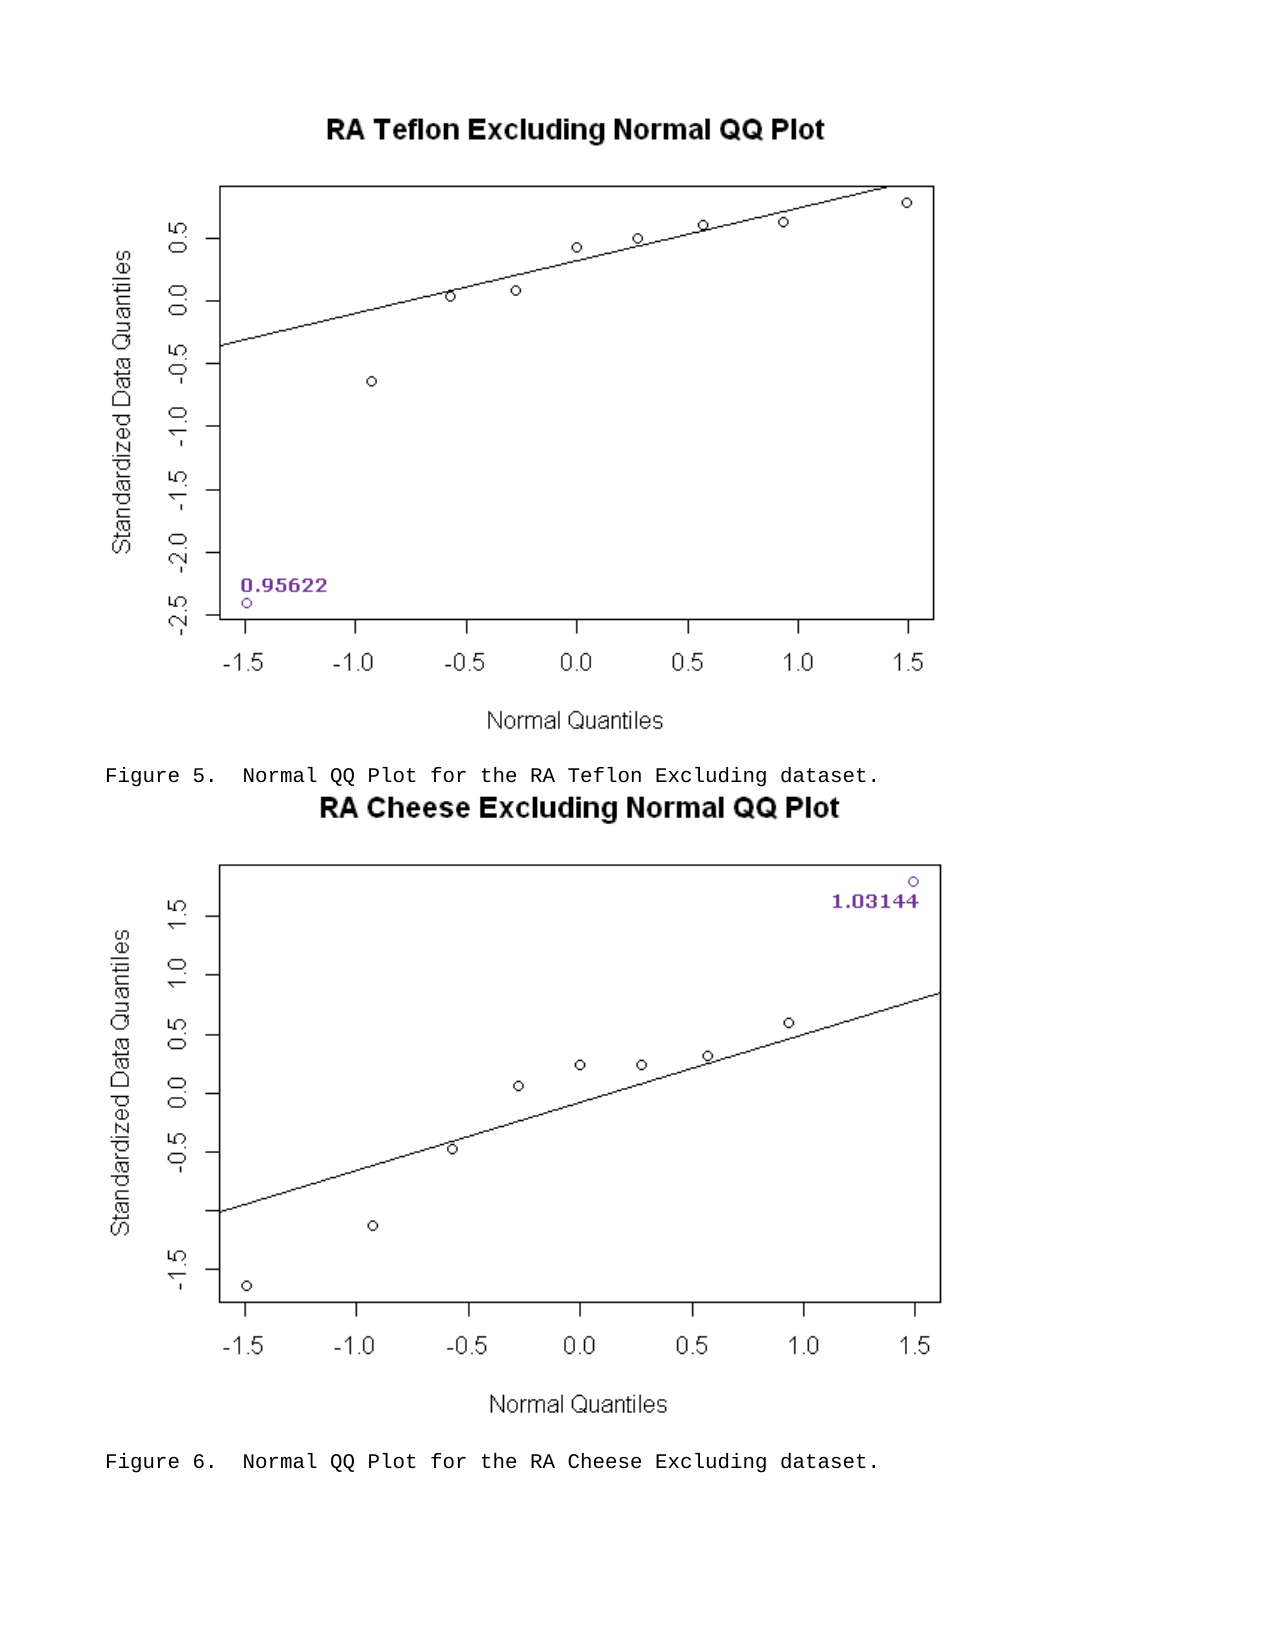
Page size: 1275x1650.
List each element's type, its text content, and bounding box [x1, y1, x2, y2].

picture [105, 788, 952, 1428]
text Figure 6. Normal QQ Plot for the RA Cheese Excluding dataset. [105, 1452, 1170, 1475]
picture [105, 105, 942, 741]
text Figure 5. Normal QQ Plot for the RA Teflon Excluding dataset. [105, 764, 1170, 788]
